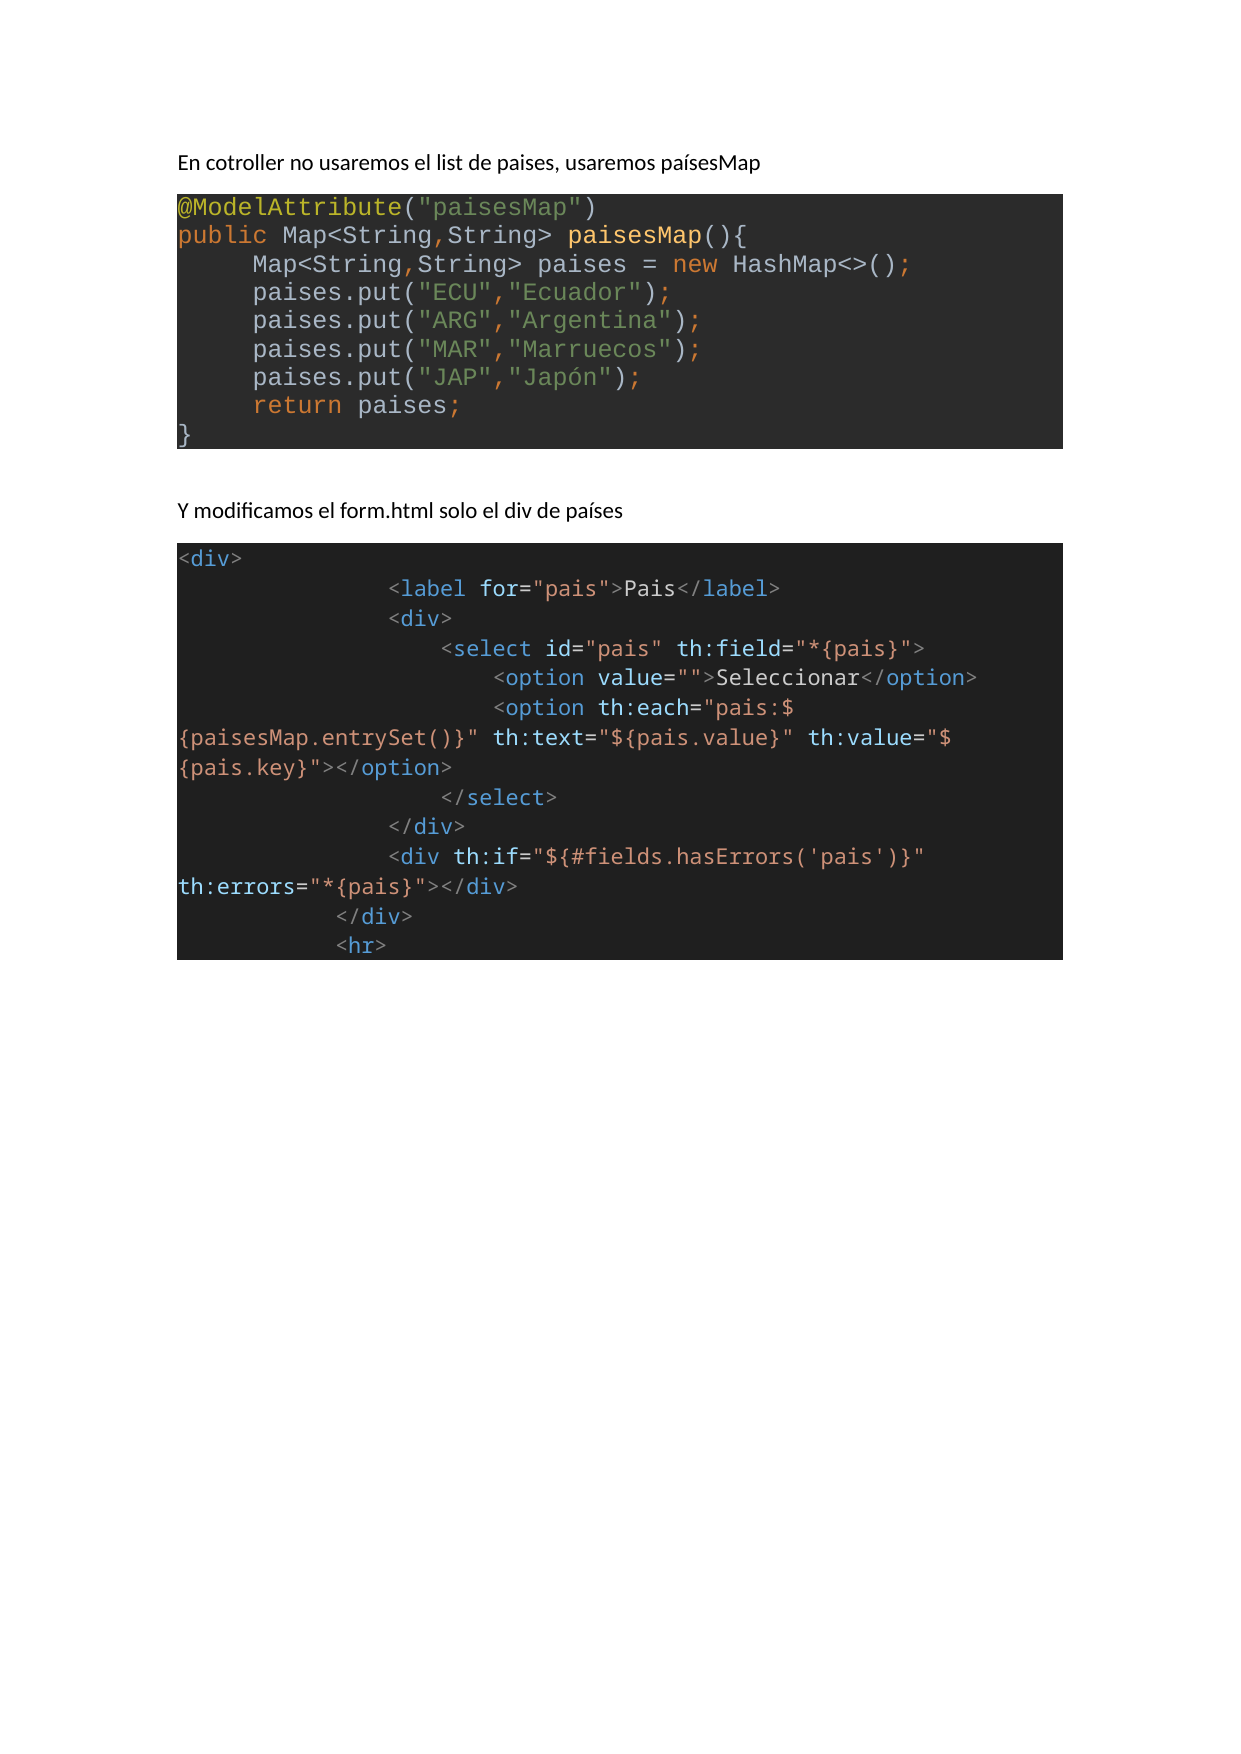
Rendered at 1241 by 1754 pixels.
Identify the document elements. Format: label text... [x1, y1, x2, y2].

text <option th:each="pais:${paisesMap.entrySet()}" th:text="${pais.value}" th:value="${pais.key}"></option> [177, 692, 1063, 782]
text <hr> [177, 931, 1063, 960]
text <label for="pais">Pais</label> [177, 573, 1063, 603]
text @ModelAttribute("paisesMap") public Map<String,String> paisesMap(){ Map<String,String> paises = new HashMap<>(); paises.put("ECU","Ecuador"); paises.put("ARG","Argentina"); paises.put("MAR","Marruecos"); paises.put("JAP","Japón"); return paises; } [177, 194, 1063, 449]
text <div> [177, 543, 1063, 573]
text En cotroller no usaremos el list de paises, usaremos paísesMap [177, 148, 1063, 176]
text <select id="pais" th:field="*{pais}"> [177, 633, 1063, 662]
text <div th:if="${#fields.hasErrors('pais')}" th:errors="*{pais}"></div> [177, 841, 1063, 901]
text <div> [177, 603, 1063, 633]
text <option value="">Seleccionar</option> [177, 662, 1063, 692]
text </div> [177, 811, 1063, 841]
text </div> [177, 901, 1063, 931]
text Y modificamos el form.html solo el div de países [177, 496, 1063, 524]
text </select> [177, 782, 1063, 811]
